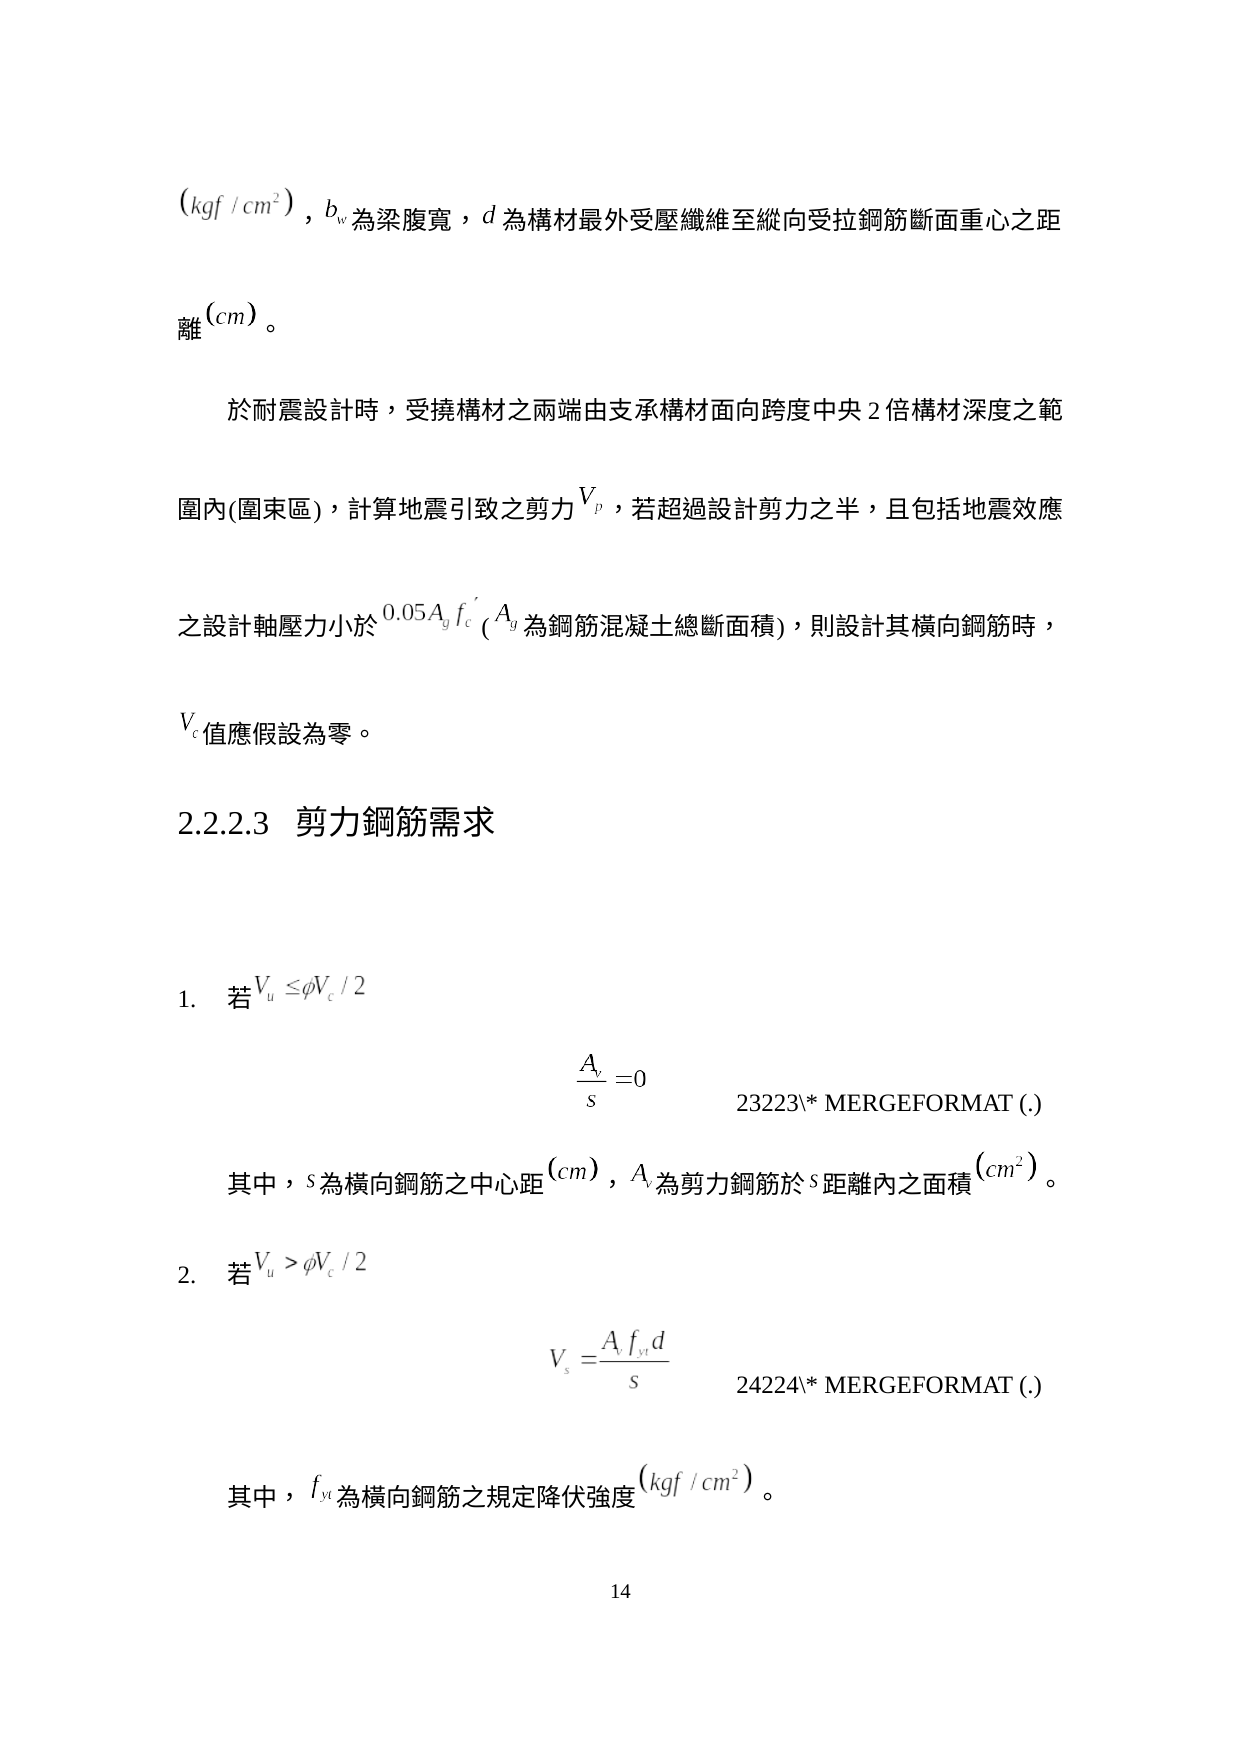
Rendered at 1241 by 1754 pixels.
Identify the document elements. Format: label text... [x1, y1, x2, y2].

text 其中，為橫向鋼筋之中心距，為剪力鋼筋於距離內之面積。 [177, 1137, 1063, 1212]
subtitle 剪力鋼筋需求 [177, 783, 1063, 858]
text 於耐震設計時，受撓構材之兩端由支承構材面向跨度中央2倍構材深度之範圍內(圍束區)，計算地震引致之剪力，若超過設計剪力之半，且包括地震效應之設計軸壓力小於(為鋼筋混凝土總斷面積)，則設計其橫向鋼筋時，值應假設為零。 [177, 390, 1063, 765]
list 若 [177, 954, 1063, 1029]
list 若 [177, 1230, 1063, 1305]
text 其中，為橫向鋼筋之規定降伏強度。 [177, 1450, 1063, 1525]
text 其中，為混凝土之剪力計算強度，為混凝土規定抗壓強度，為梁腹寬，為構材最外受壓纖維至縱向受拉鋼筋斷面重心之距離。 [177, 184, 1063, 372]
